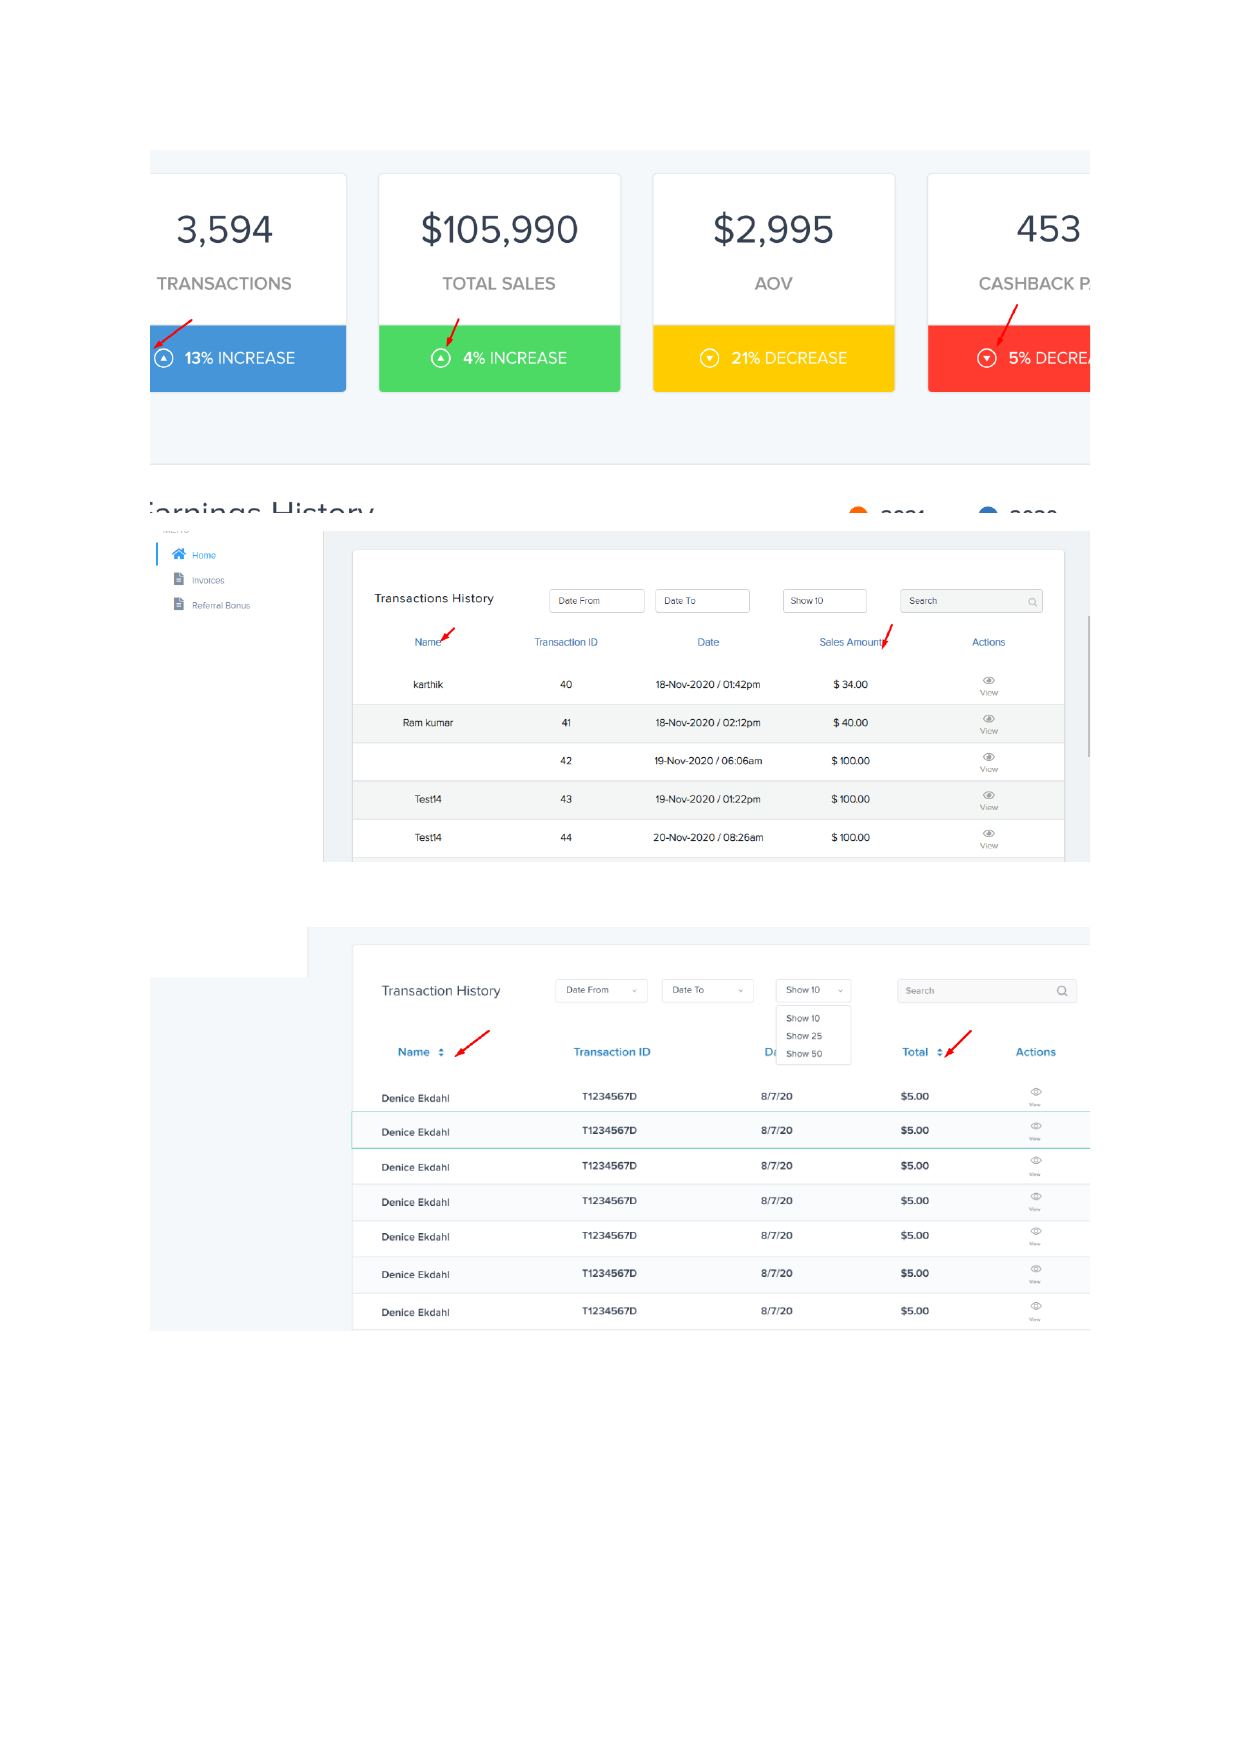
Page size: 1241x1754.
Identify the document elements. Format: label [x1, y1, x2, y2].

picture [150, 150, 1091, 513]
picture [150, 531, 1091, 862]
picture [150, 927, 1091, 1331]
